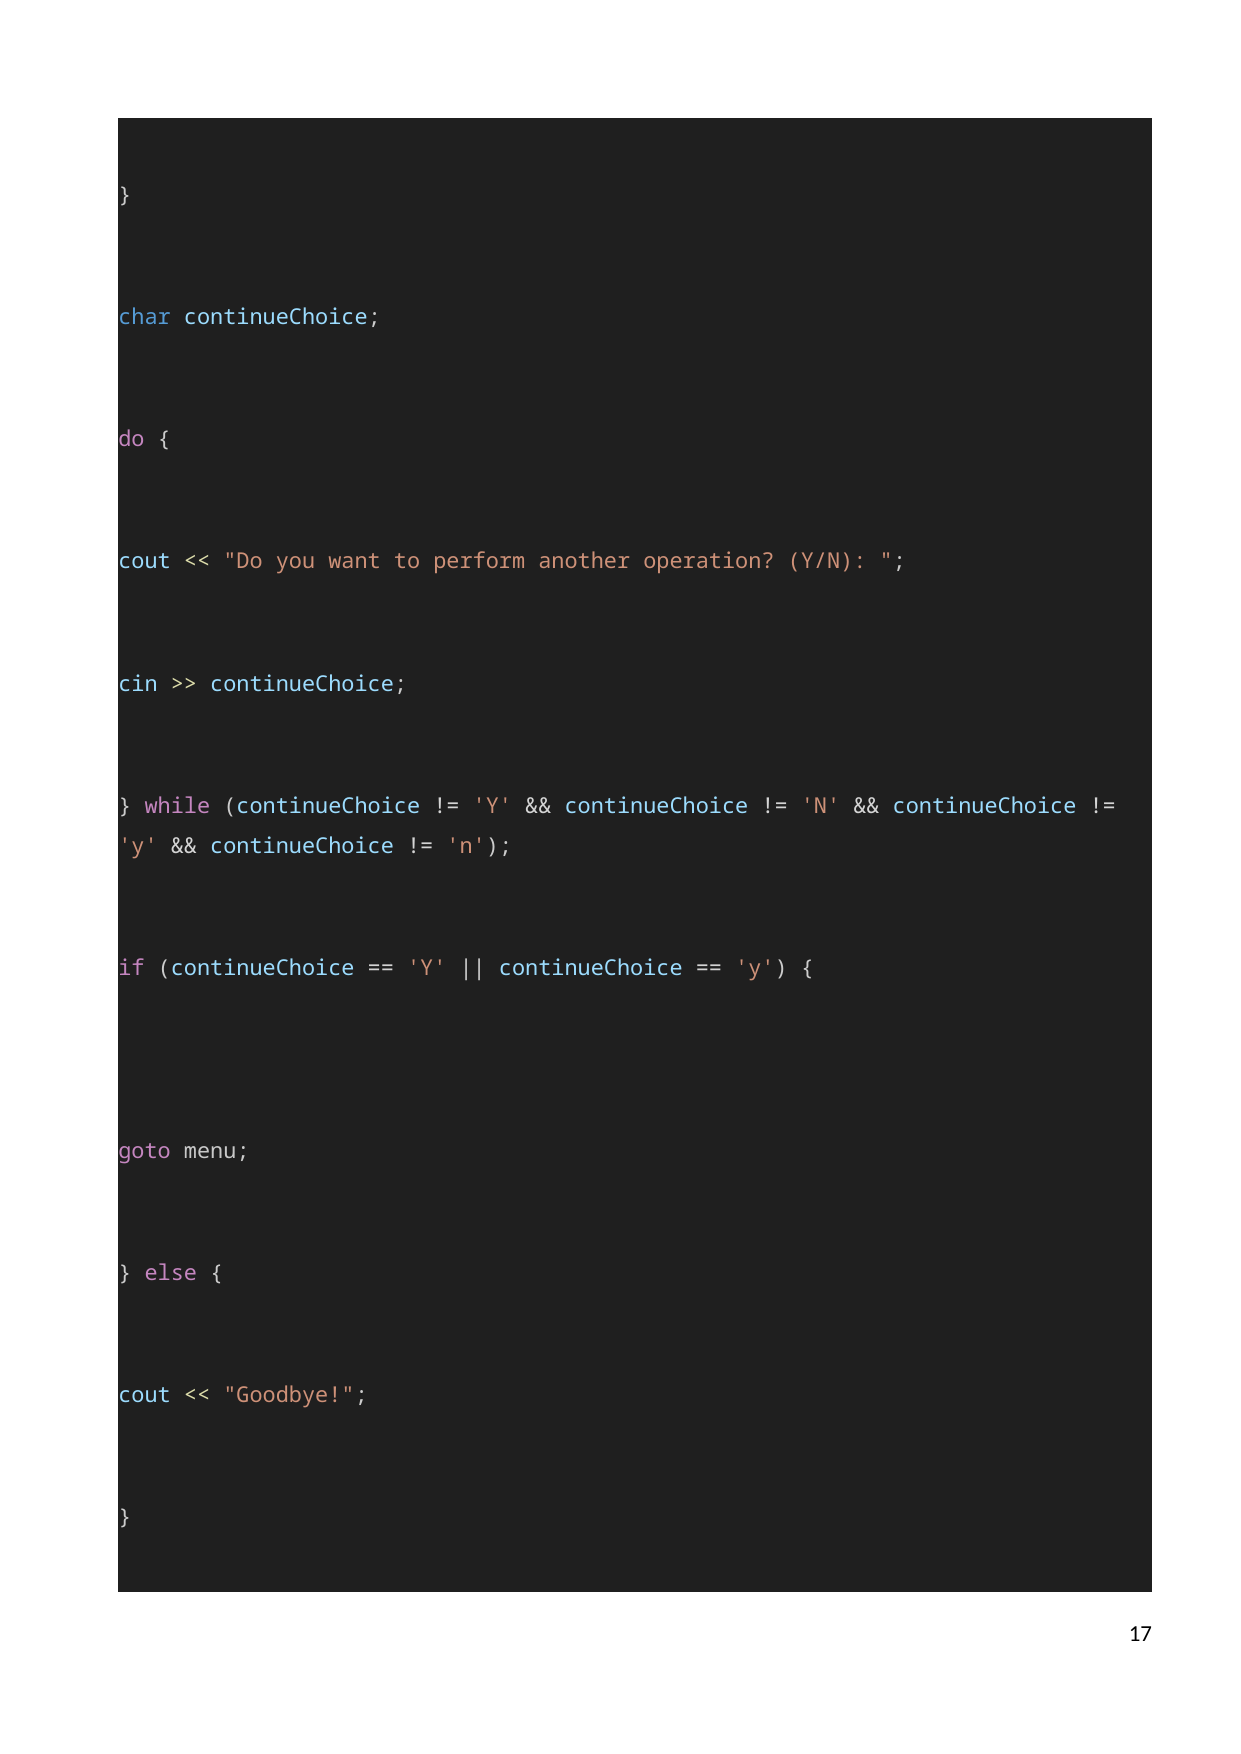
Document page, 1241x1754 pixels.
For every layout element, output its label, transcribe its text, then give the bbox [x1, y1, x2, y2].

text char continueChoice; [118, 301, 1152, 331]
text do { [118, 423, 1152, 453]
text goto menu; [118, 1135, 1152, 1165]
text } [118, 179, 1152, 209]
text } else { [118, 1257, 1152, 1287]
text } [118, 1501, 1152, 1531]
text cout << "Goodbye!"; [118, 1379, 1152, 1409]
text } while (continueChoice != 'Y' && continueChoice != 'N' && continueChoice != 'y' && continueChoice != 'n'); [118, 789, 1152, 859]
text cout << "Do you want to perform another operation? (Y/N): "; [118, 545, 1152, 575]
text if (continueChoice == 'Y' || continueChoice == 'y') { [118, 952, 1152, 982]
text cin >> continueChoice; [118, 667, 1152, 697]
